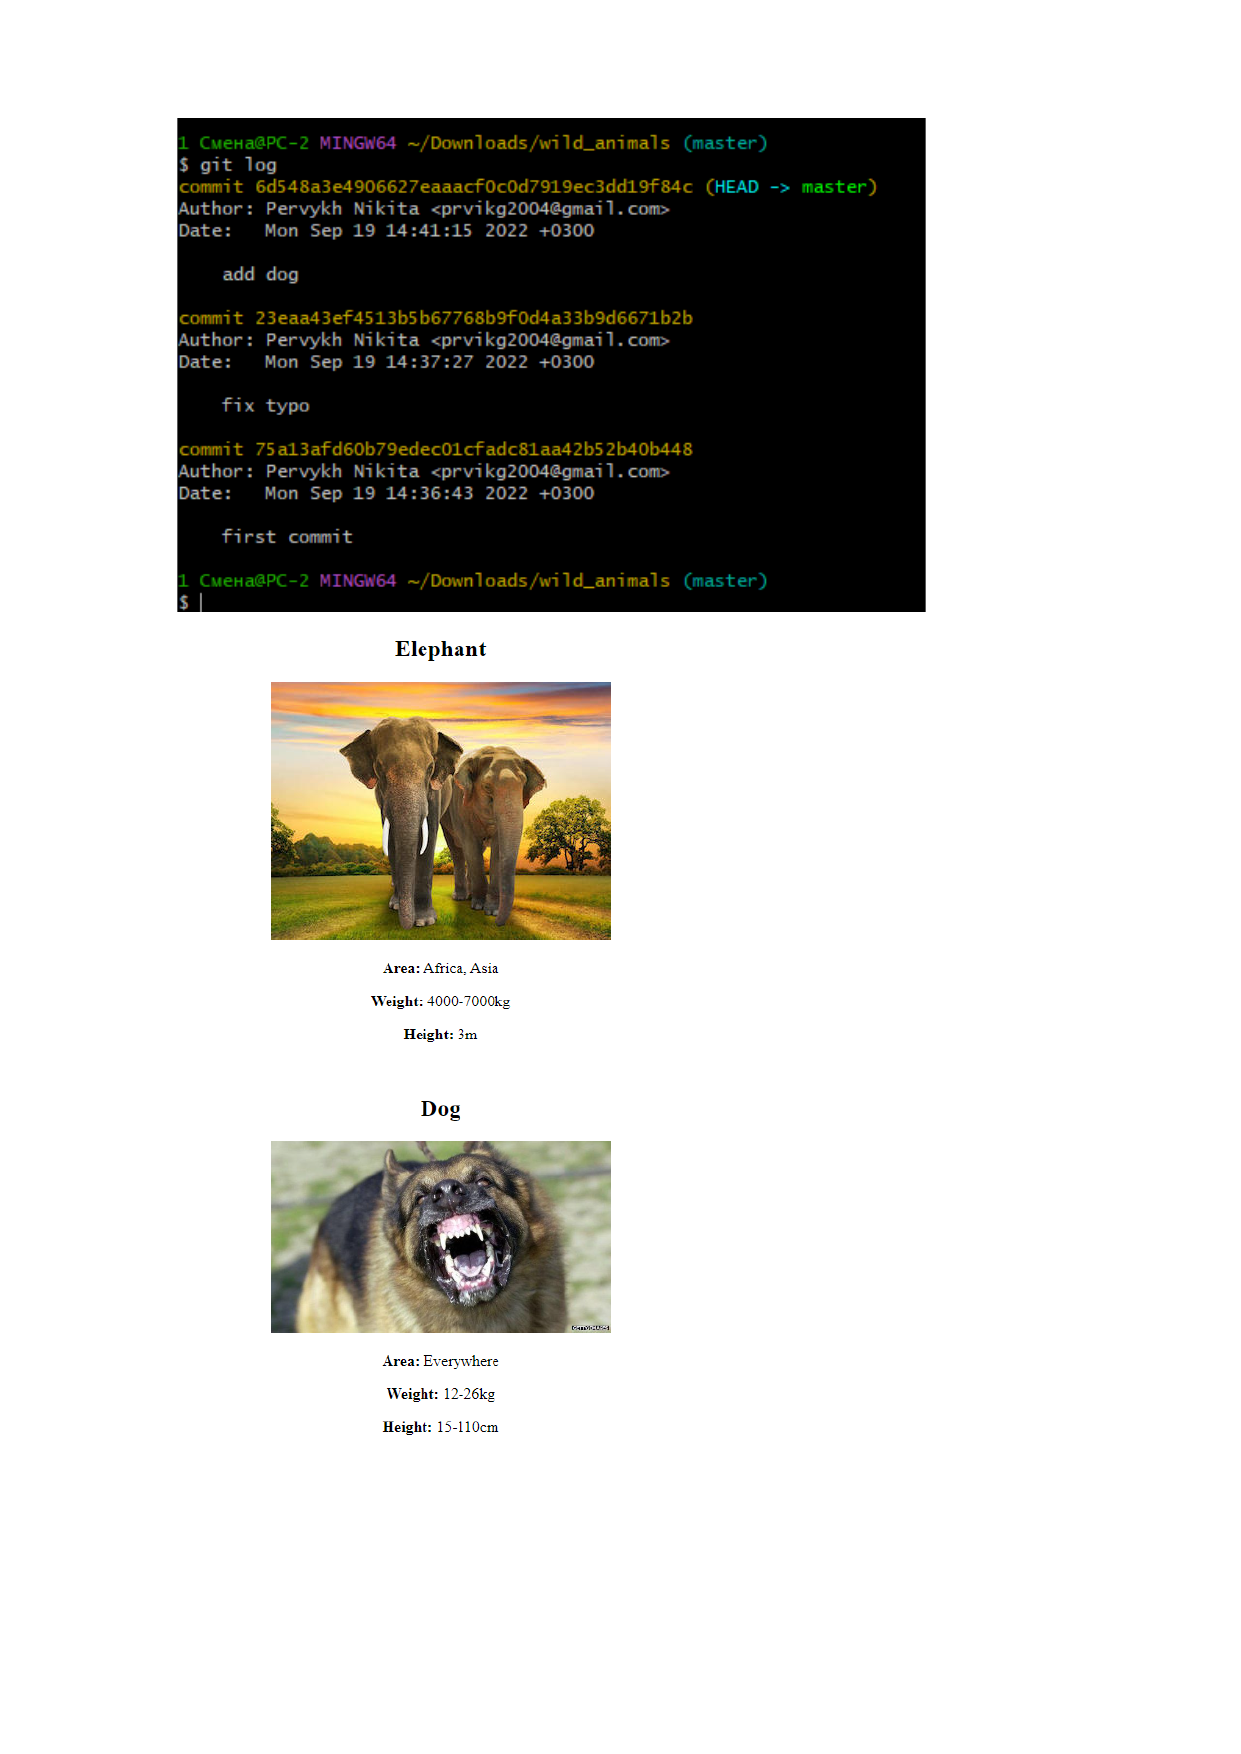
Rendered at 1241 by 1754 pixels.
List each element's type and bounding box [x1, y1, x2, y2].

picture [177, 614, 706, 1457]
picture [177, 118, 926, 612]
